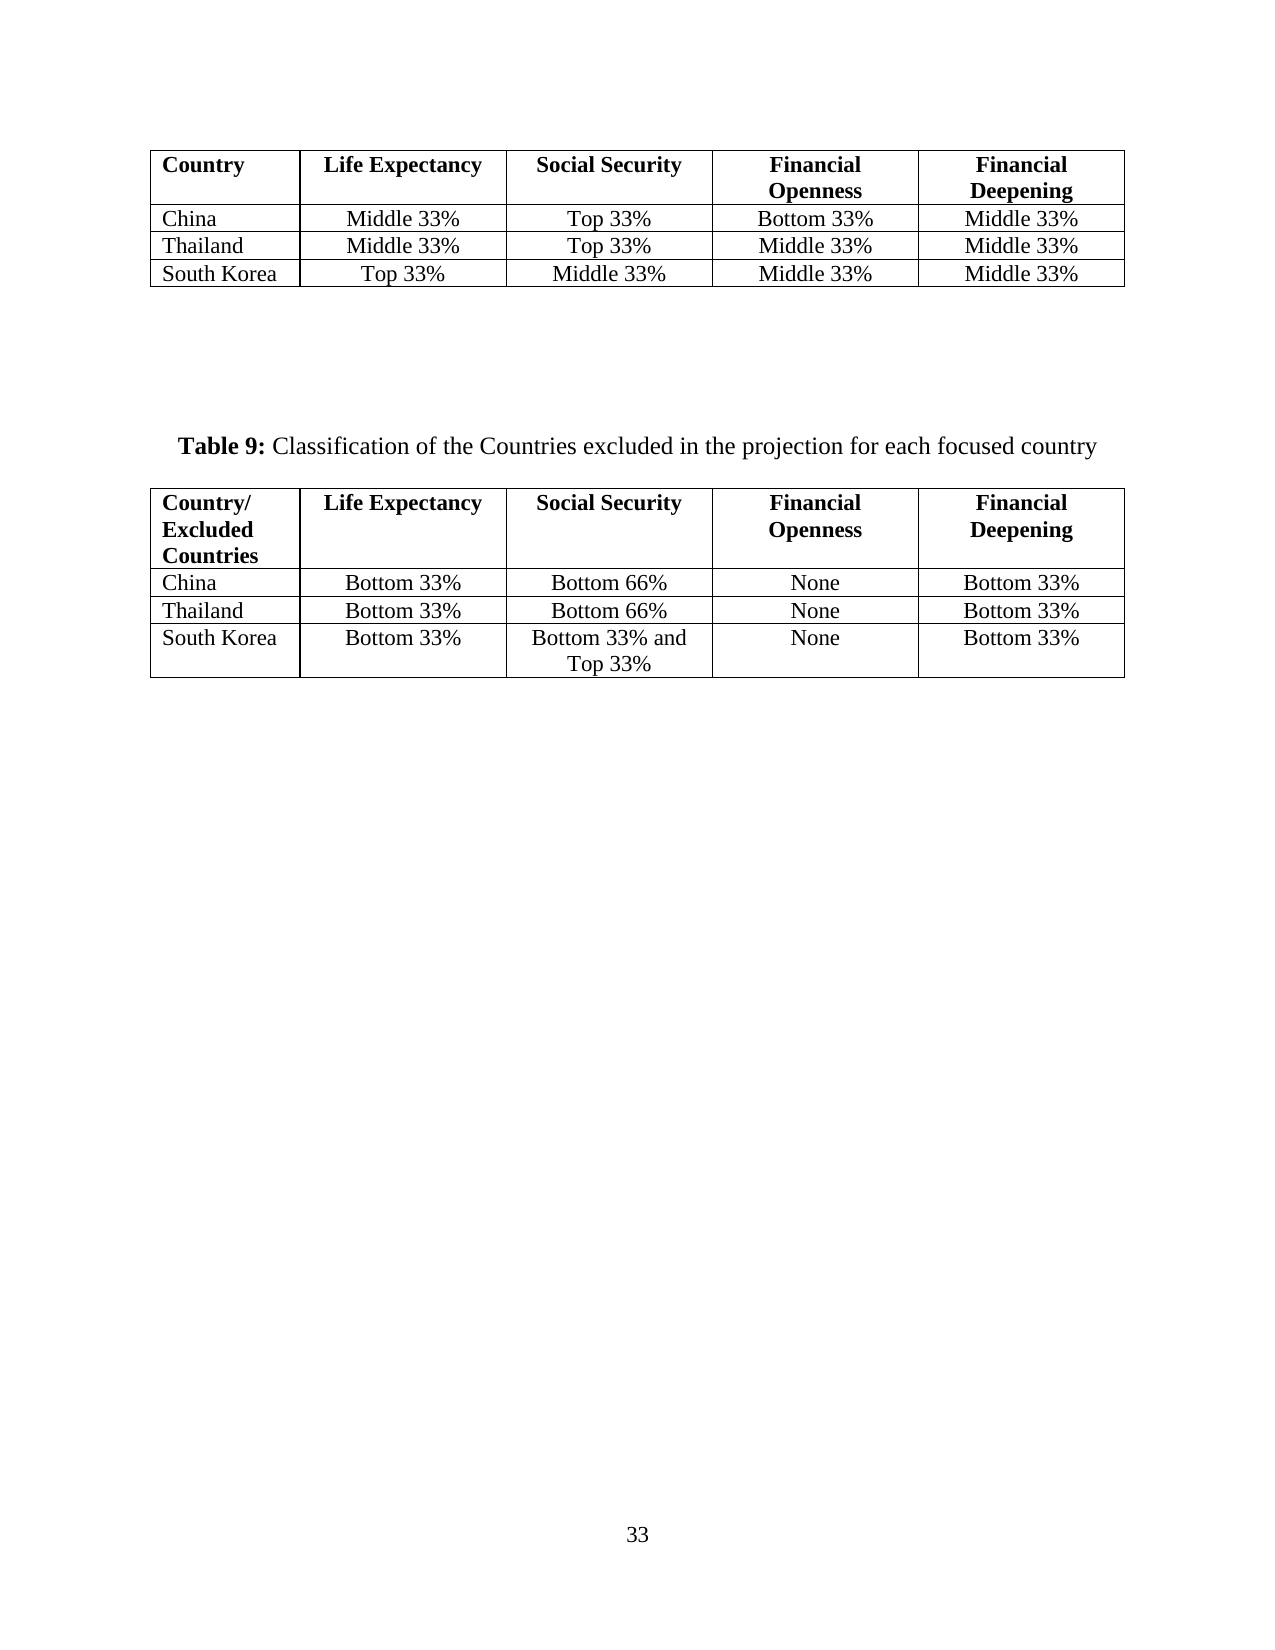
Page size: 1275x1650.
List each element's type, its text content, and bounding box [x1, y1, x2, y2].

table_cell Bottom 33% [919, 624, 1124, 677]
table_cell Bottom 33% [919, 597, 1124, 623]
table_cell Bottom 66% [507, 569, 712, 596]
table_header Financial Deepening [919, 489, 1124, 568]
table_cell Bottom 33% [301, 569, 506, 596]
text Table 9: Classification of the Countries excluded in the projection for each focused country [150, 431, 1125, 459]
table_cell Middle 33% [301, 205, 506, 231]
table_header Social Security [507, 489, 712, 568]
table_header Social Security [507, 151, 712, 204]
table_cell Bottom 33% and Top 33% [507, 624, 712, 677]
table_cell None [713, 597, 918, 623]
table_header Financial Openness [713, 489, 918, 568]
table_cell Middle 33% [301, 232, 506, 258]
table_header Life Expectancy [301, 151, 506, 204]
table_cell Middle 33% [919, 205, 1124, 231]
table_cell Middle 33% [713, 232, 918, 258]
table_cell Middle 33% [919, 260, 1124, 286]
table_header Country/ Excluded Countries [151, 489, 299, 568]
table_cell South Korea [151, 260, 299, 286]
table_cell Top 33% [507, 232, 712, 258]
table_header Life Expectancy [301, 489, 506, 568]
table_header Country [151, 151, 299, 204]
table_cell Bottom 66% [507, 597, 712, 623]
table_cell Bottom 33% [301, 624, 506, 677]
table_cell Top 33% [301, 260, 506, 286]
table_cell Middle 33% [713, 260, 918, 286]
table_cell China [151, 205, 299, 231]
table_cell None [713, 569, 918, 596]
table_cell Bottom 33% [301, 597, 506, 623]
table_cell China [151, 569, 299, 596]
table_cell Middle 33% [919, 232, 1124, 258]
table_cell Bottom 33% [919, 569, 1124, 596]
table_header Financial Openness [713, 151, 918, 204]
table_cell South Korea [151, 624, 299, 677]
table_cell None [713, 624, 918, 677]
table_cell Top 33% [507, 205, 712, 231]
table_cell Thailand [151, 597, 299, 623]
table_cell Thailand [151, 232, 299, 258]
table_header Financial Deepening [919, 151, 1124, 204]
table_cell Bottom 33% [713, 205, 918, 231]
table_cell Middle 33% [507, 260, 712, 286]
